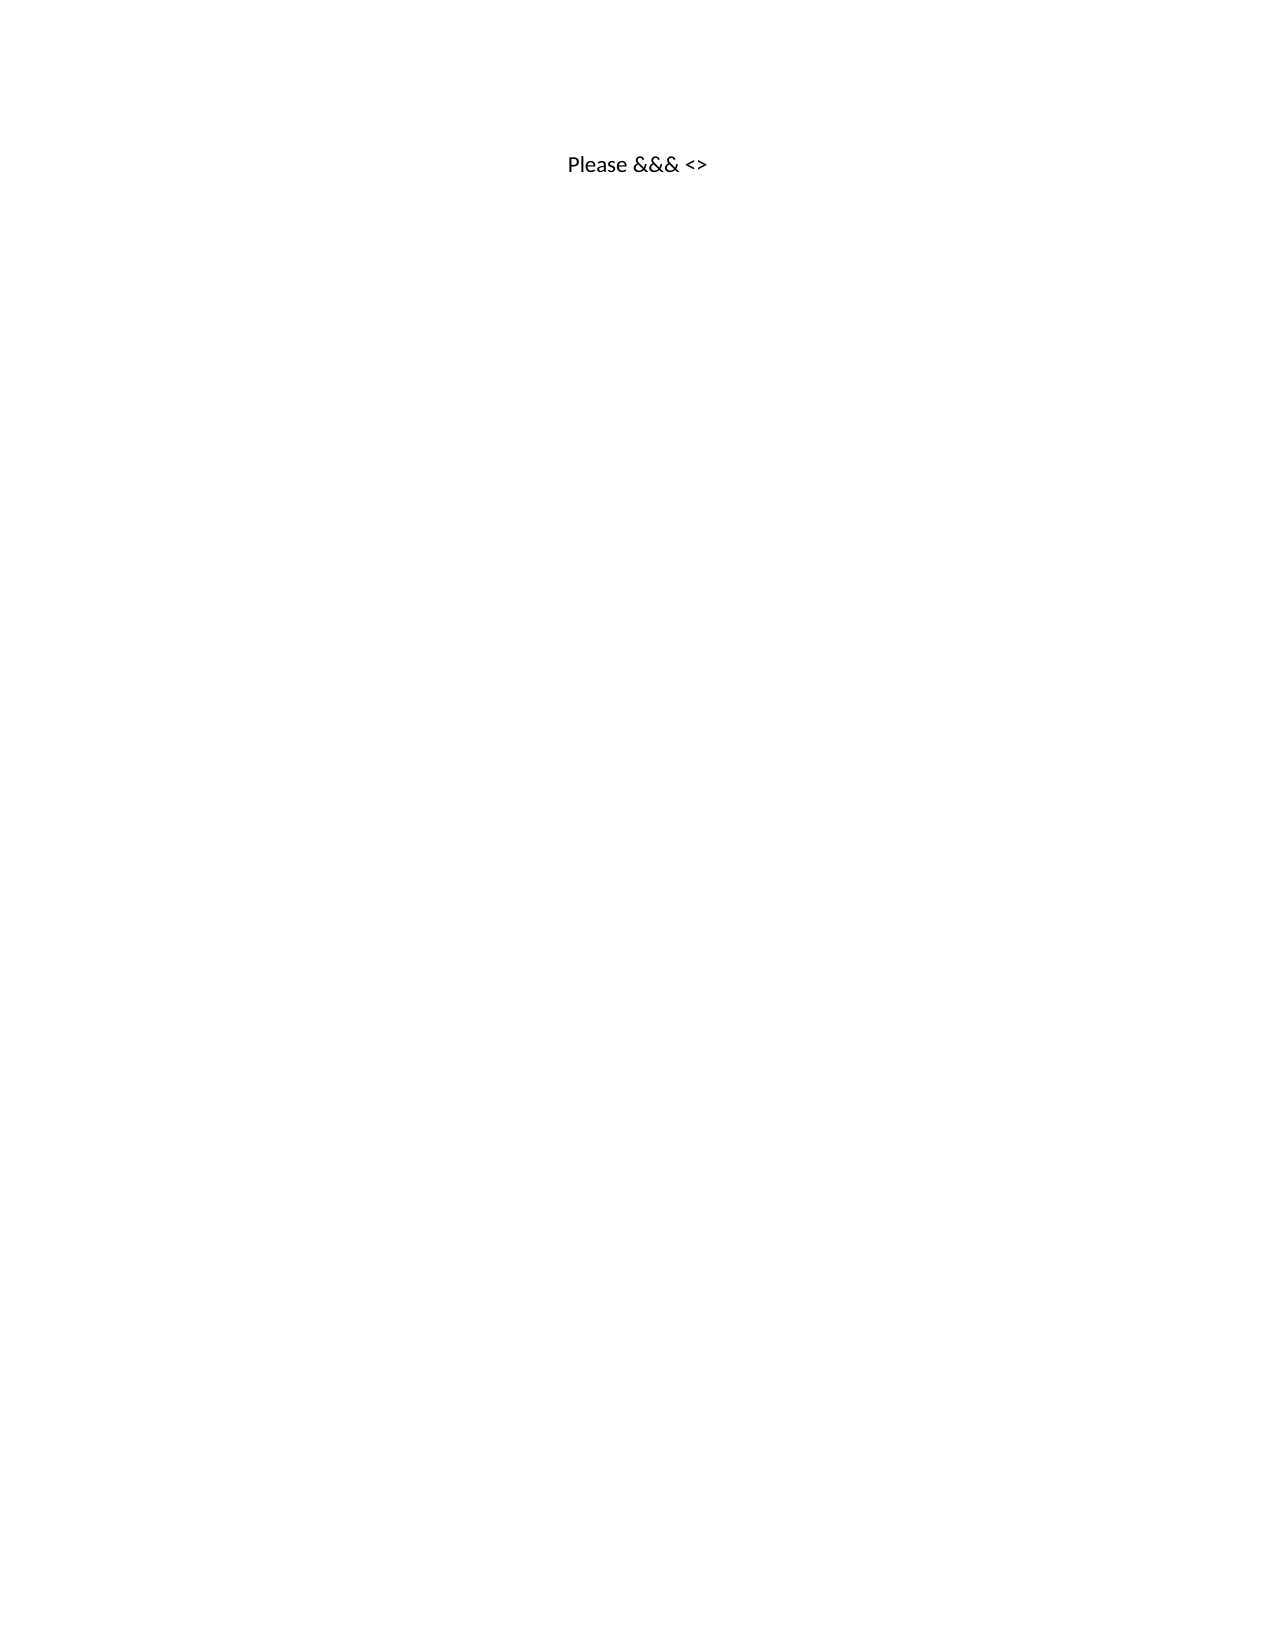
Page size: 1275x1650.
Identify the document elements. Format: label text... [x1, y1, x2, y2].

text Please &&& <> [150, 150, 1125, 178]
